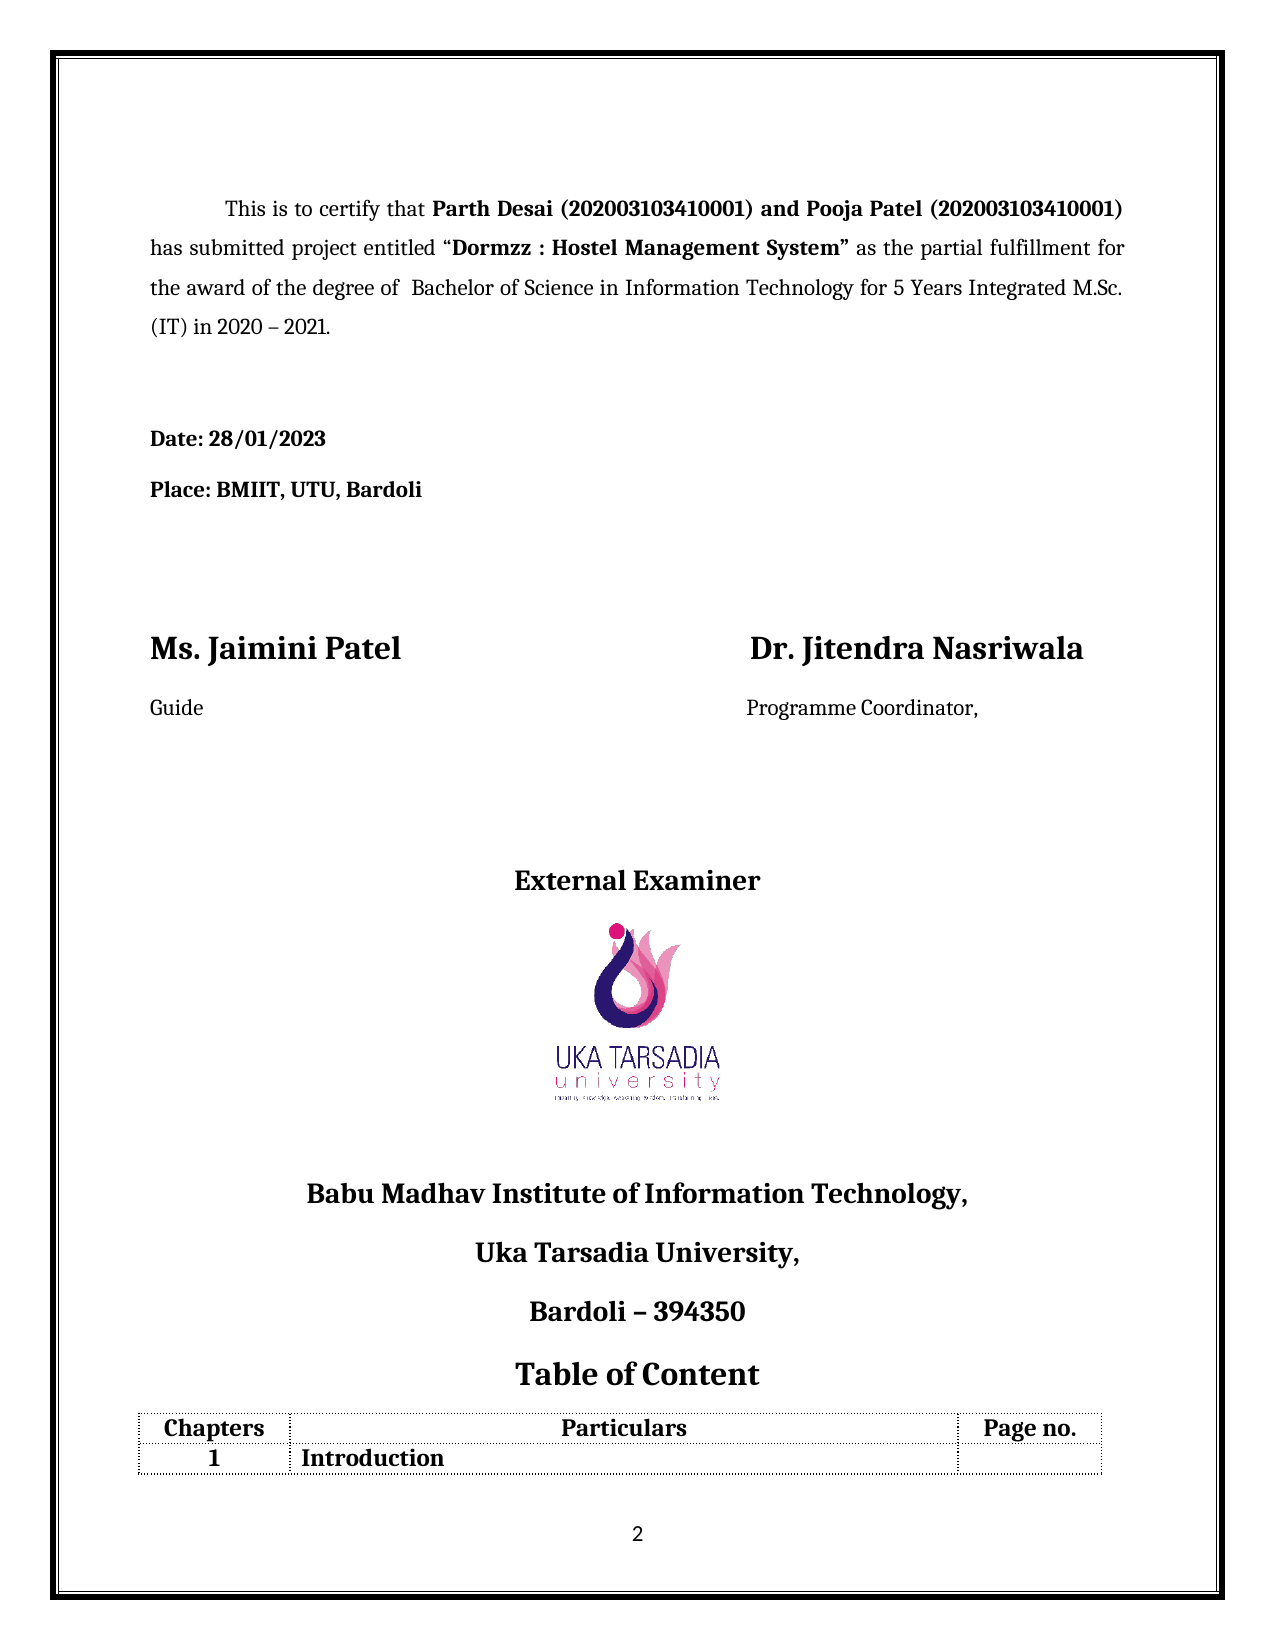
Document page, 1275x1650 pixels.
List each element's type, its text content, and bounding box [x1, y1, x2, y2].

table_header Particulars [290, 1413, 958, 1443]
text This is to certify that Parth Desai (202003103410001) and Pooja Patel (202003103410001) has submitted project entitled “Dormzz : Hostel Management System” as the partial fulfillment for the award of the degree of Bachelor of Science in Information Technology for 5 Years Integrated M.Sc.(IT) in 2020 – 2021. [150, 196, 1125, 340]
table_cell [958, 1443, 1102, 1473]
picture [555, 923, 720, 1101]
text Place: BMIIT, UTU, Bardoli [150, 476, 1125, 503]
text Ms. Jaimini Patel Dr. Jitendra Nasriwala [150, 629, 1125, 668]
table_header Page no. [958, 1413, 1102, 1443]
text Date: 28/01/2023 [150, 425, 1125, 452]
text Uka Tarsadia University, [150, 1236, 1125, 1270]
table_cell 1 [139, 1443, 290, 1473]
text External Examiner [150, 864, 1125, 898]
text Bardoli – 394350 [150, 1296, 1125, 1329]
text Babu Madhav Institute of Information Technology, [150, 1177, 1125, 1210]
text Table of Content [150, 1355, 1125, 1393]
table_header Chapters [139, 1413, 290, 1443]
text Guide Programme Coordinator, [150, 694, 1125, 721]
table_cell Introduction [290, 1443, 958, 1473]
